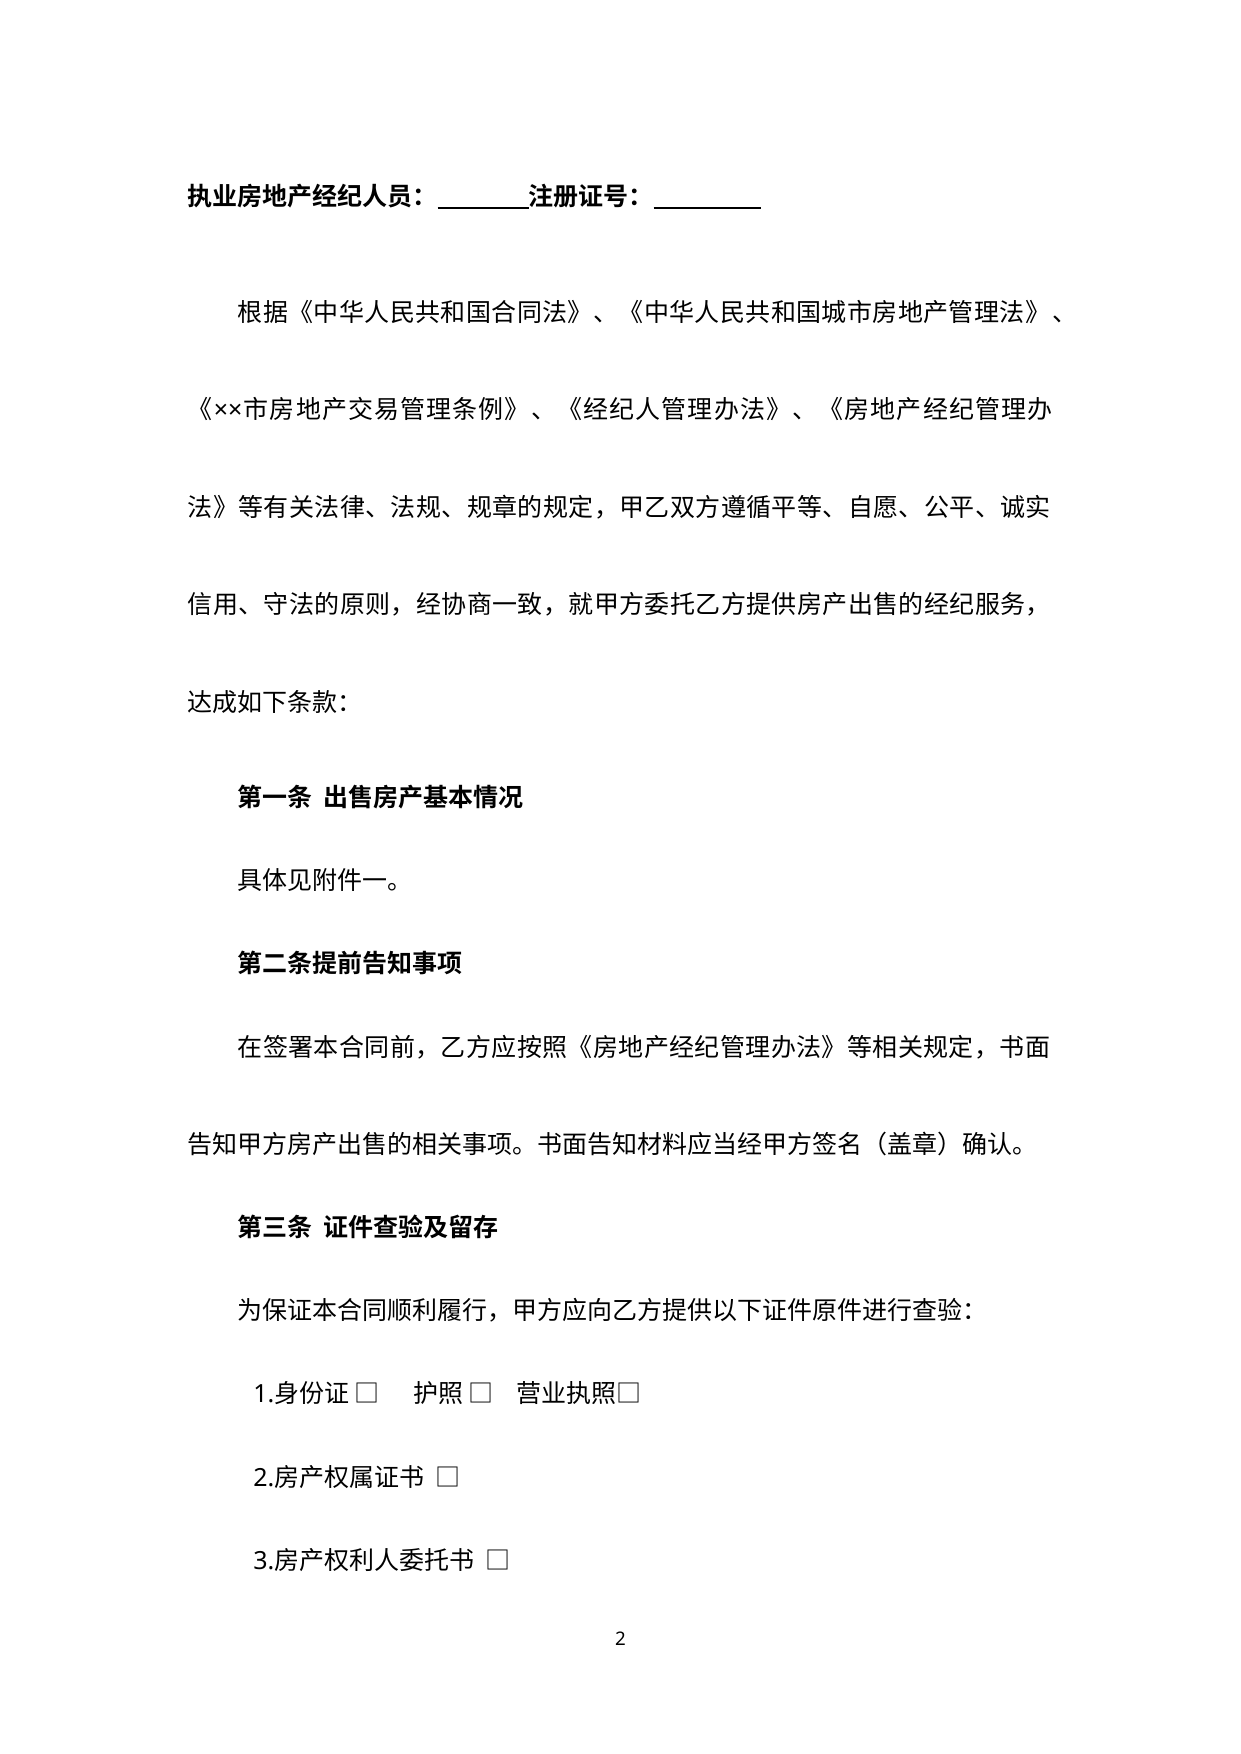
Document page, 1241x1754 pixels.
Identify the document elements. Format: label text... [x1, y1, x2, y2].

text 1.身份证 □ 护照 □ 营业执照□ [253, 1359, 1053, 1424]
text 3.房产权利人委托书 □ [253, 1526, 1053, 1591]
text 执业房地产经纪人员： 注册证号： [187, 162, 1053, 227]
text 2.房产权属证书 □ [253, 1443, 1053, 1508]
text 具体见附件一。 [187, 846, 1053, 911]
text 为保证本合同顺利履行，甲方应向乙方提供以下证件原件进行查验： [187, 1276, 1053, 1341]
text 第二条提前告知事项 [187, 929, 1053, 994]
text 根据《中华人民共和国合同法》、《中华人民共和国城市房地产管理法》、《××市房地产交易管理条例》、《经纪人管理办法》、《房地产经纪管理办法》等有关法律、法规、规章的规定，甲乙双方遵循平等、自愿、公平、诚实信用、守法的原则，经协商一致，就甲方委托乙方提供房产出售的经纪服务，达成如下条款： [187, 278, 1053, 733]
text 在签署本合同前，乙方应按照《房地产经纪管理办法》等相关规定，书面告知甲方房产出售的相关事项。书面告知材料应当经甲方签名（盖章）确认。 [187, 1013, 1053, 1175]
text 第三条 证件查验及留存 [187, 1193, 1053, 1258]
text 第一条 出售房产基本情况 [187, 763, 1053, 828]
